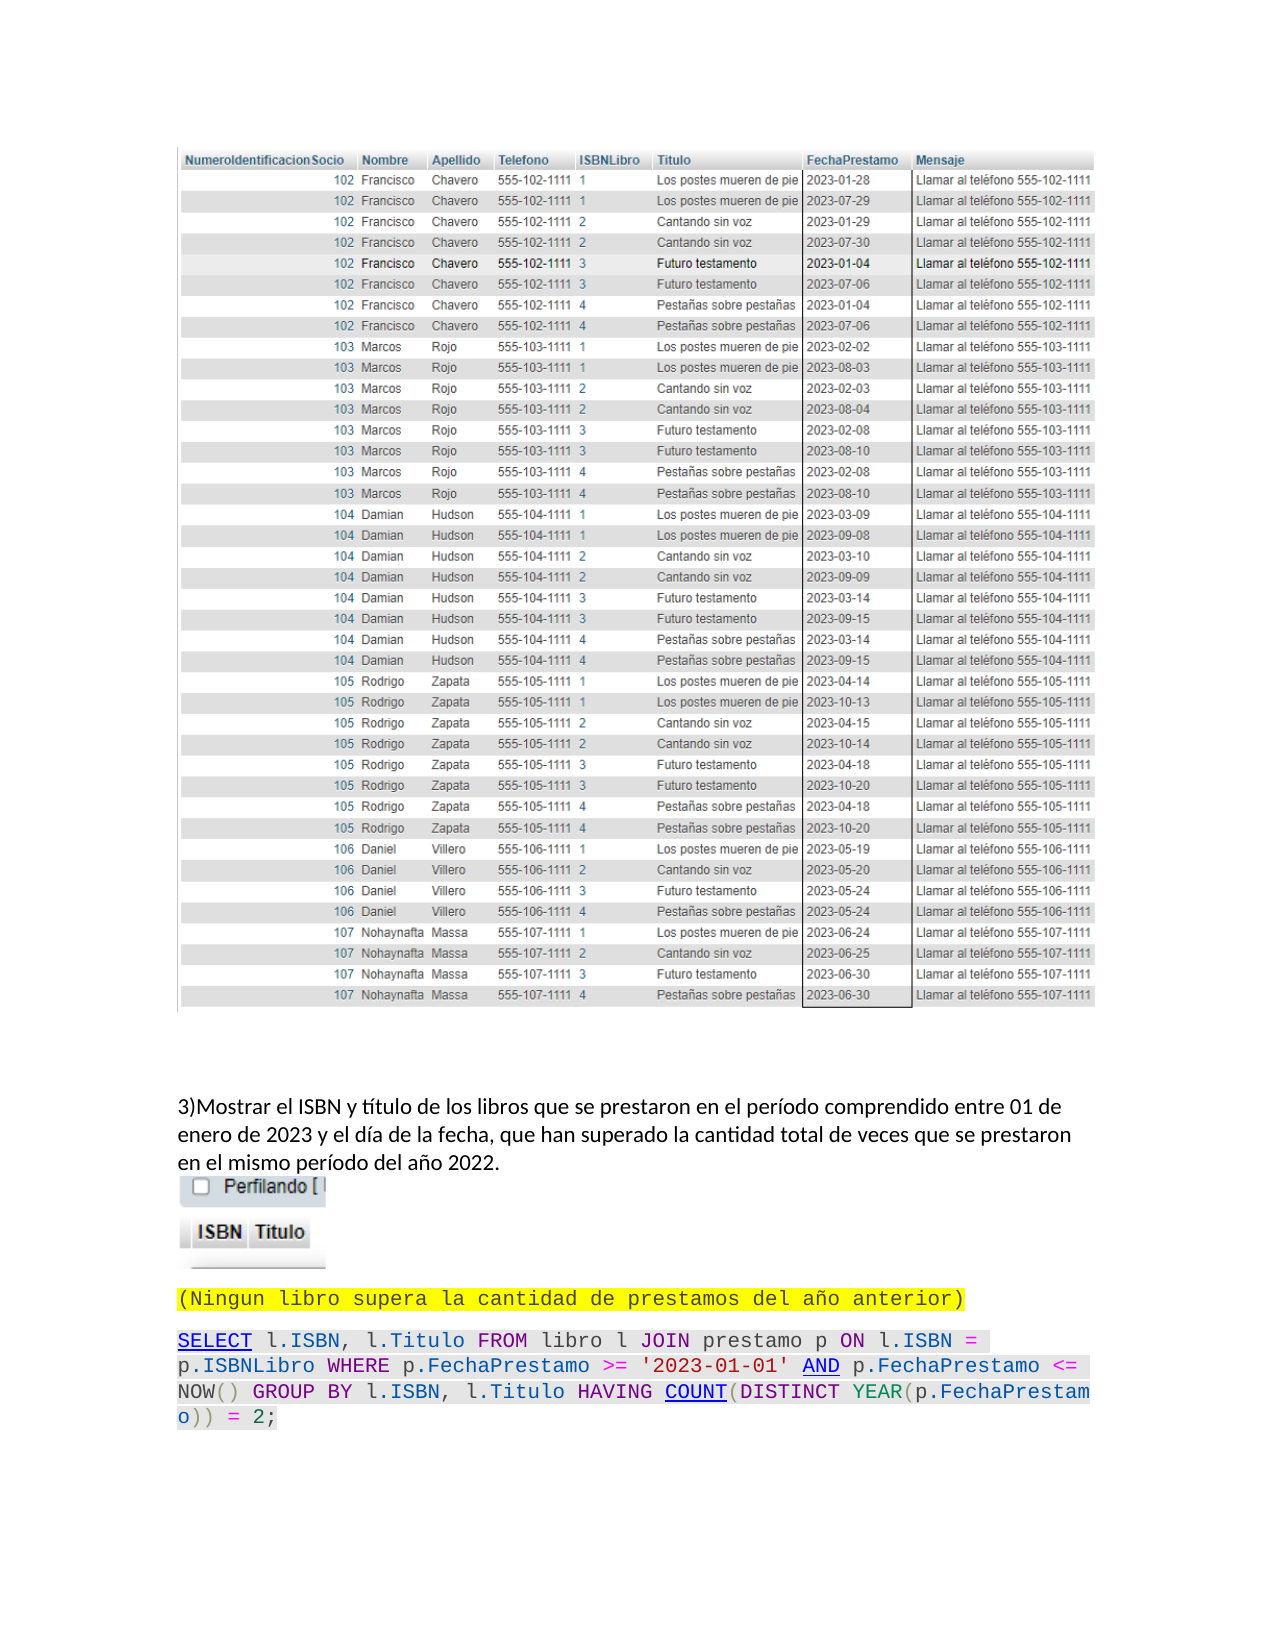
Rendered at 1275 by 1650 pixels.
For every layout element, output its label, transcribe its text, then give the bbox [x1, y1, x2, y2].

text 3)Mostrar el ISBN y título de los libros que se prestaron en el período comprendido entre 01 de enero de 2023 y el día de la fecha, que han superado la cantidad total de veces que se prestaron en el mismo período del año 2022. [177, 1092, 1098, 1176]
text (Ningun libro supera la cantidad de prestamos del año anterior) [177, 1287, 1098, 1311]
text SELECT l.ISBN, l.Titulo FROM libro l JOIN prestamo p ON l.ISBN = p.ISBNLibro WHERE p.FechaPrestamo >= '2023-01-01' AND p.FechaPrestamo <= NOW() GROUP BY l.ISBN, l.Titulo HAVING COUNT(DISTINCT YEAR(p.FechaPrestamo)) = 2; [177, 1330, 1098, 1430]
picture [177, 147, 1098, 1012]
picture [177, 1176, 326, 1269]
